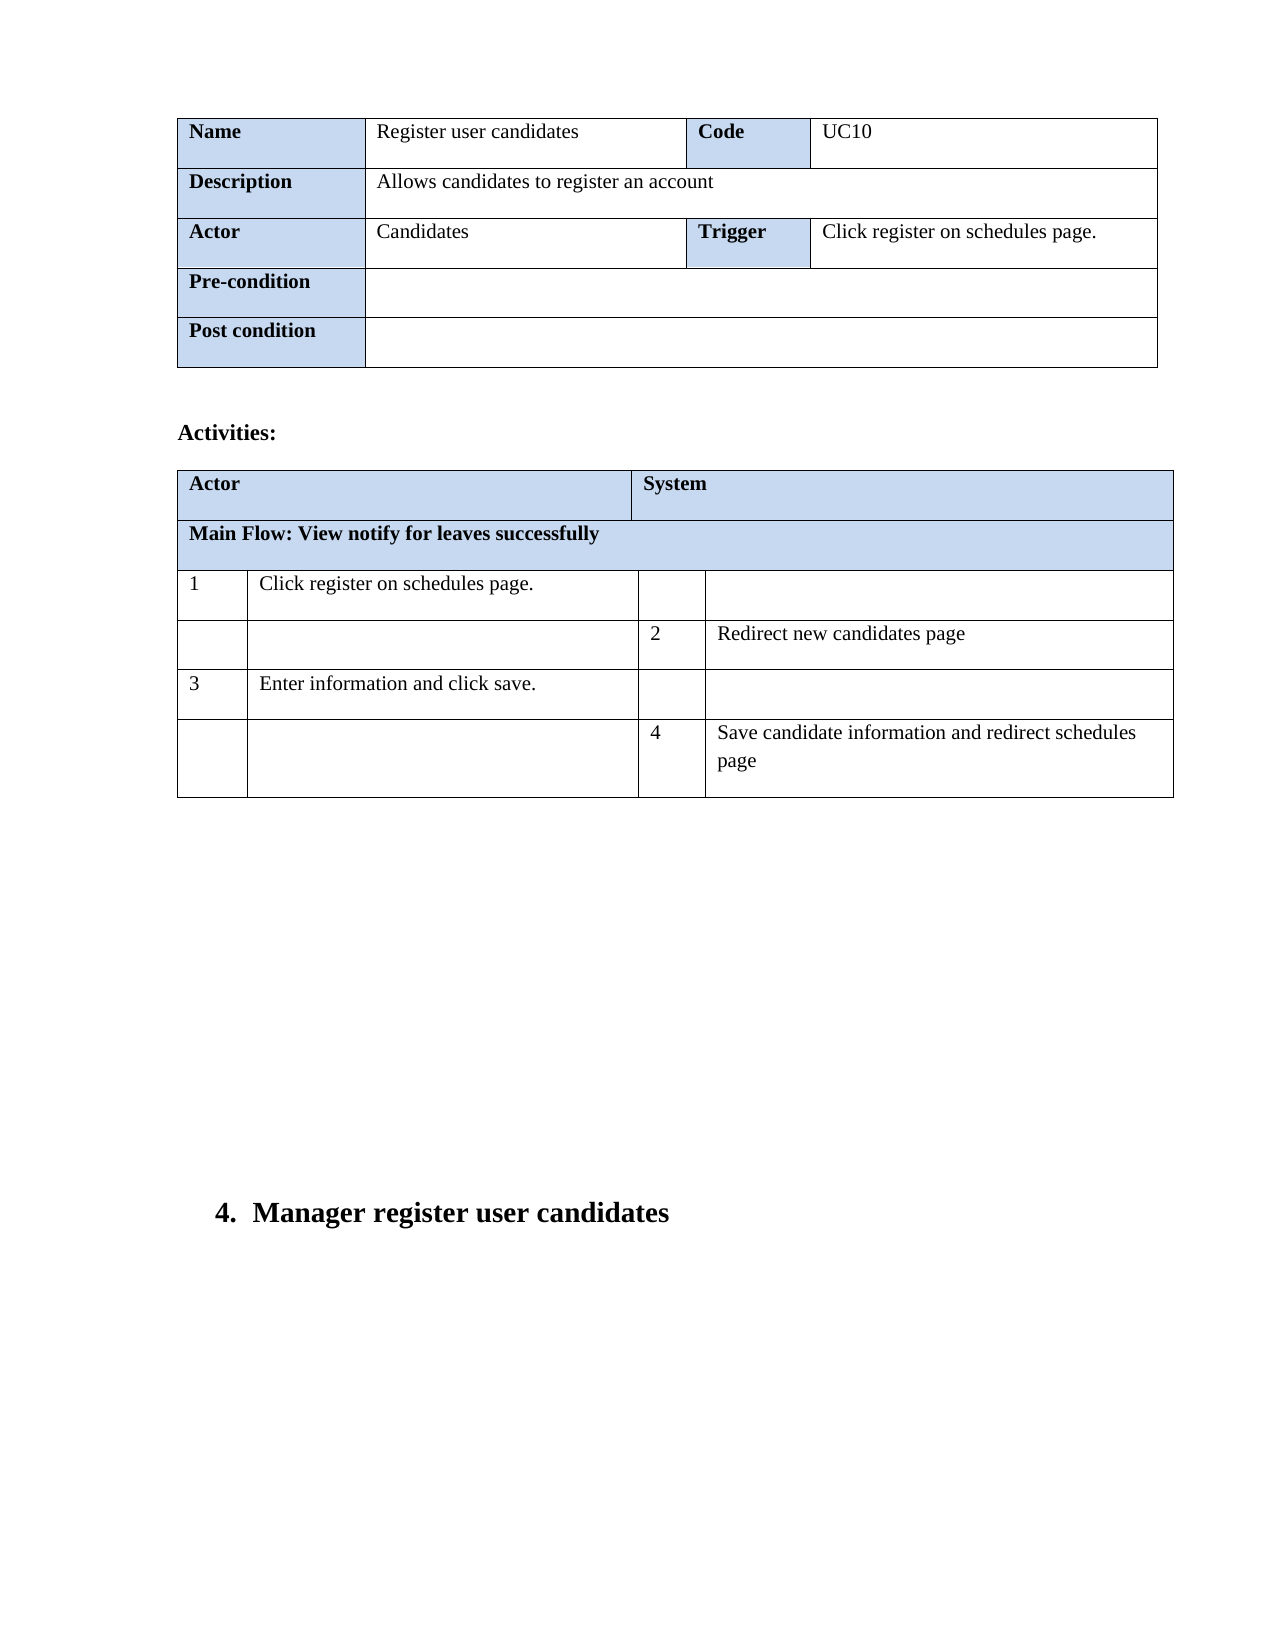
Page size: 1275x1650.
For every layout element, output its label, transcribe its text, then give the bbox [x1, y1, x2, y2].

table_cell [178, 720, 247, 797]
table_cell [706, 571, 1173, 619]
table_cell Allows candidates to register an account [366, 169, 1157, 218]
table_cell Main Flow: View notify for leaves successfully [178, 521, 1173, 570]
table_header Actor [178, 471, 631, 520]
table_header Register user candidates [366, 119, 686, 168]
table_cell [366, 318, 1157, 367]
table_cell 2 [639, 621, 705, 669]
table_cell Actor [178, 219, 365, 267]
table_cell 3 [178, 670, 247, 719]
table_cell [639, 670, 705, 719]
table_cell [639, 571, 705, 619]
table_cell 4 [639, 720, 705, 797]
table_cell Enter information and click save. [248, 670, 638, 719]
table_cell [706, 670, 1173, 719]
table_cell Click register on schedules page. [248, 571, 638, 619]
table_header System [632, 471, 1173, 520]
table_cell Post condition [178, 318, 365, 367]
table_cell Save candidate information and redirect schedules page [706, 720, 1173, 797]
table_cell [248, 621, 638, 669]
table_cell 1 [178, 571, 247, 619]
table_header UC10 [811, 119, 1157, 168]
table_cell [248, 720, 638, 797]
table_cell Pre-condition [178, 269, 365, 317]
table_cell Candidates [366, 219, 686, 267]
table_cell Description [178, 169, 365, 218]
list Manager register user candidates [215, 1196, 1157, 1229]
text Activities: [177, 419, 1157, 446]
table_header Name [178, 119, 365, 168]
table_cell Trigger [687, 219, 810, 267]
table_cell [178, 621, 247, 669]
table_cell Redirect new candidates page [706, 621, 1173, 669]
table_header Code [687, 119, 810, 168]
table_cell [366, 269, 1157, 317]
table_cell Click register on schedules page. [811, 219, 1157, 267]
